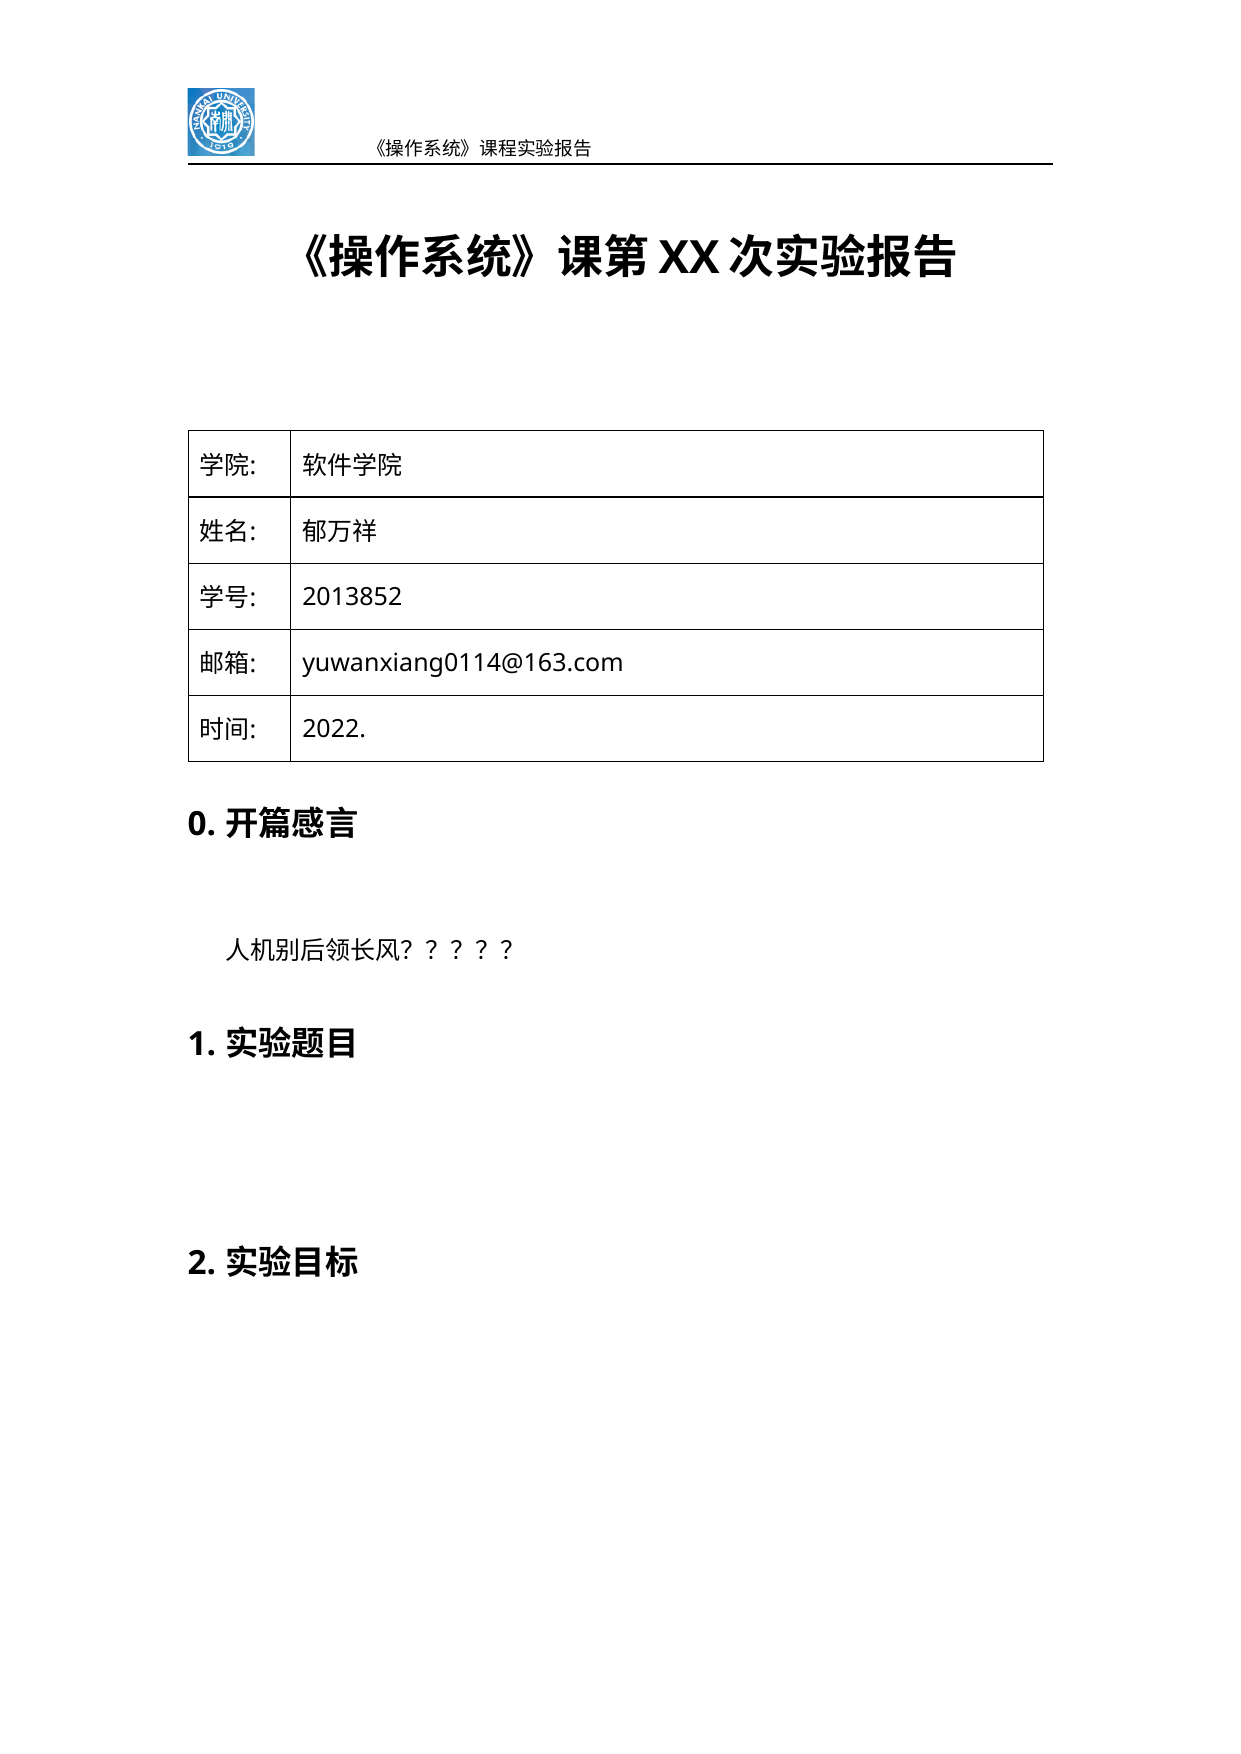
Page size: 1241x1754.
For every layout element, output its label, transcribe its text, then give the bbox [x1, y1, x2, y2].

table_cell 时间: [189, 696, 290, 761]
subtitle 实验题目 [187, 1008, 1053, 1073]
table_header 软件学院 [291, 431, 1043, 496]
table_cell 2013852 [291, 564, 1043, 628]
subtitle 开篇感言 [187, 789, 1053, 854]
table_cell 郁万祥 [291, 498, 1043, 562]
text 人机别后领长风？？？？？ [225, 916, 1053, 981]
table_cell 邮箱: [189, 630, 290, 694]
table_cell 学号: [189, 564, 290, 628]
table_cell 姓名: [189, 498, 290, 562]
subtitle 《操作系统》课第XX次实验报告 [187, 205, 1053, 302]
table_cell 2022. [291, 696, 1043, 761]
picture [187, 88, 255, 156]
table_cell yuwanxiang0114@163.com [291, 630, 1043, 694]
table_header 学院: [189, 431, 290, 496]
subtitle 实验目标 [187, 1228, 1053, 1293]
